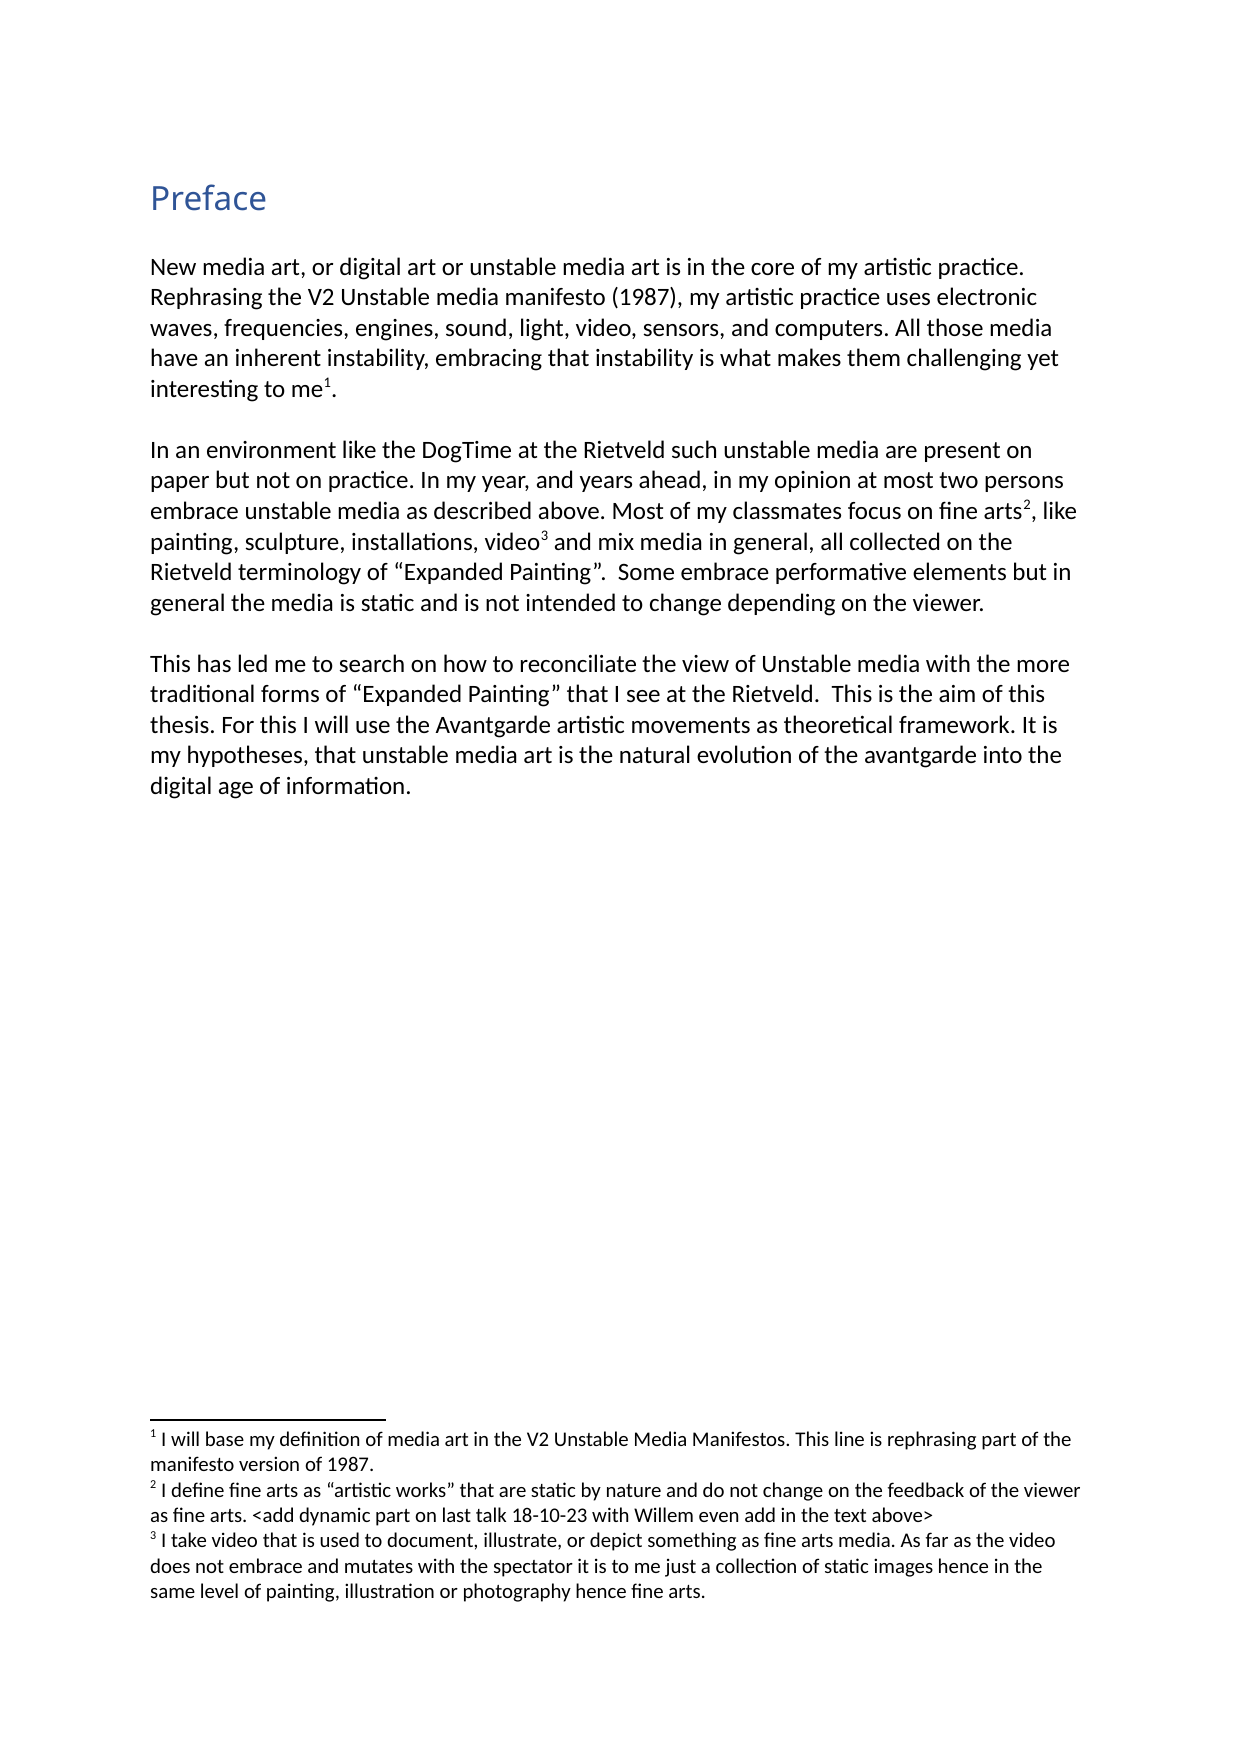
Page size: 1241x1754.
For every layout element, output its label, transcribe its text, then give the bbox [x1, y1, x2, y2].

text In an environment like the DogTime at the Rietveld such unstable media are present on paper but not on practice. In my year, and years ahead, in my opinion at most two persons embrace unstable media as described above. Most of my classmates focus on fine arts, like painting, sculpture, installations, video and mix media in general, all collected on the Rietveld terminology of “Expanded Painting”. Some embrace performative elements but in general the media is static and is not intended to change depending on the viewer. [150, 434, 1090, 617]
text New media art, or digital art or unstable media art is in the core of my artistic practice. Rephrasing the V2 Unstable media manifesto (1987), my artistic practice uses electronic waves, frequencies, engines, sound, light, video, sensors, and computers. All those media have an inherent instability, embracing that instability is what makes them challenging yet interesting to me. [150, 251, 1090, 403]
subtitle Preface [150, 175, 1090, 220]
text This has led me to search on how to reconciliate the view of Unstable media with the more traditional forms of “Expanded Painting” that I see at the Rietveld. This is the aim of this thesis. For this I will use the Avantgarde artistic movements as theoretical framework. It is my hypotheses, that unstable media art is the natural evolution of the avantgarde into the digital age of information. [150, 648, 1090, 800]
